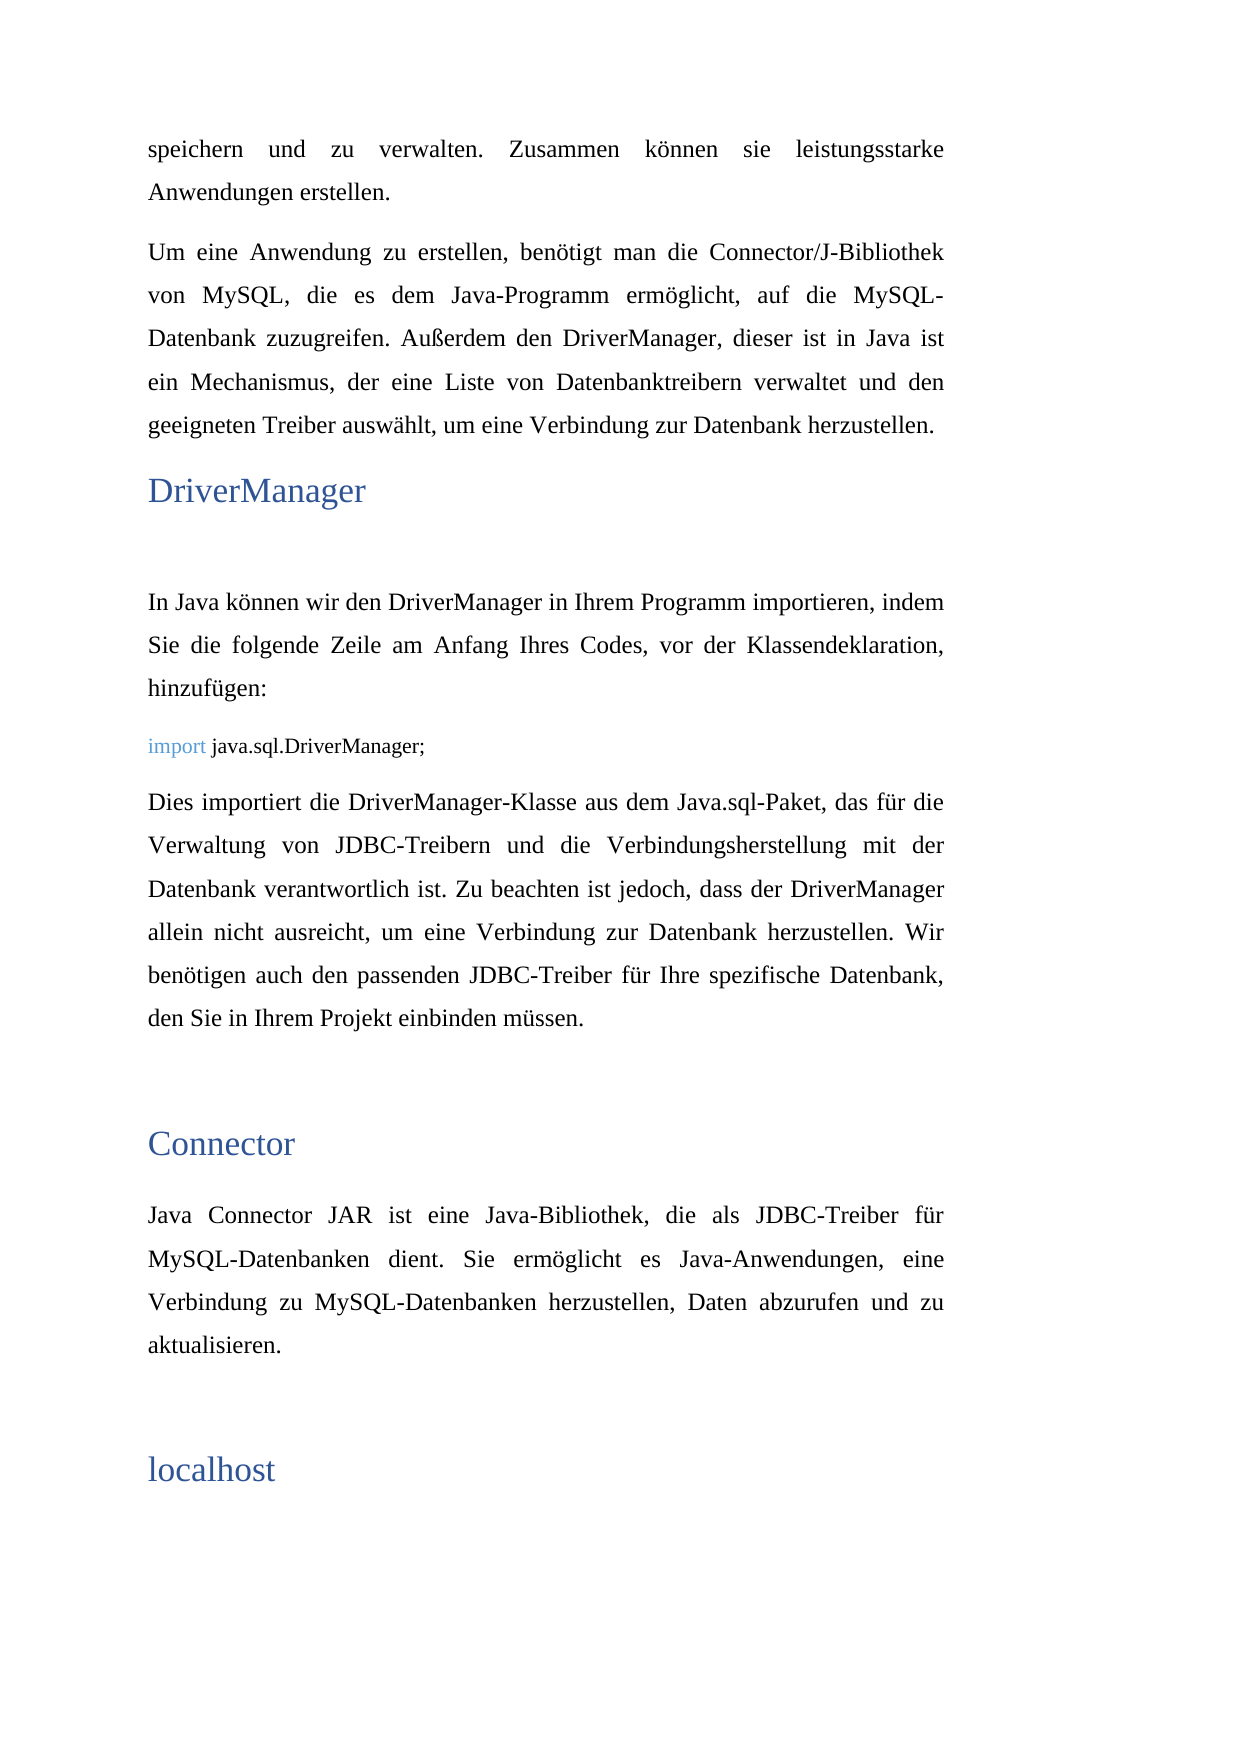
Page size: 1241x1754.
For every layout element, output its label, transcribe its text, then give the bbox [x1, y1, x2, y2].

text Dies importiert die DriverManager-Klasse aus dem Java.sql-Paket, das für die Verwaltung von JDBC-Treibern und die Verbindungsherstellung mit der Datenbank verantwortlich ist. Zu beachten ist jedoch, dass der DriverManager allein nicht ausreicht, um eine Verbindung zur Datenbank herzustellen. Wir benötigen auch den passenden JDBC-Treiber für Ihre spezifische Datenbank, den Sie in Ihrem Projekt einbinden müssen. [148, 787, 945, 1032]
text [148, 134, 945, 206]
text Java Connector JAR ist eine Java-Bibliothek, die als JDBC-Treiber für MySQL-Datenbanken dient. Sie ermöglicht es Java-Anwendungen, eine Verbindung zu MySQL-Datenbanken herzustellen, Daten abzurufen und zu aktualisieren. [148, 1201, 945, 1359]
text In Java können wir den DriverManager in Ihrem Programm importieren, indem Sie die folgende Zeile am Anfang Ihres Codes, vor der Klassendeklaration, hinzufügen: [148, 587, 945, 702]
text Connector [148, 1123, 945, 1163]
subtitle DriverManager [148, 469, 945, 510]
text localhost [148, 1448, 945, 1489]
text Um eine Anwendung zu erstellen, benötigt man die Connector/J-Bibliothek von MySQL, die es dem Java-Programm ermöglicht, auf die MySQL-Datenbank zuzugreifen. Außerdem den DriverManager, dieser ist in Java ist ein Mechanismus, der eine Liste von Datenbanktreibern verwaltet und den geeigneten Treiber auswählt, um eine Verbindung zur Datenbank herzustellen. [148, 237, 945, 438]
text import java.sql.DriverManager; [148, 733, 945, 758]
